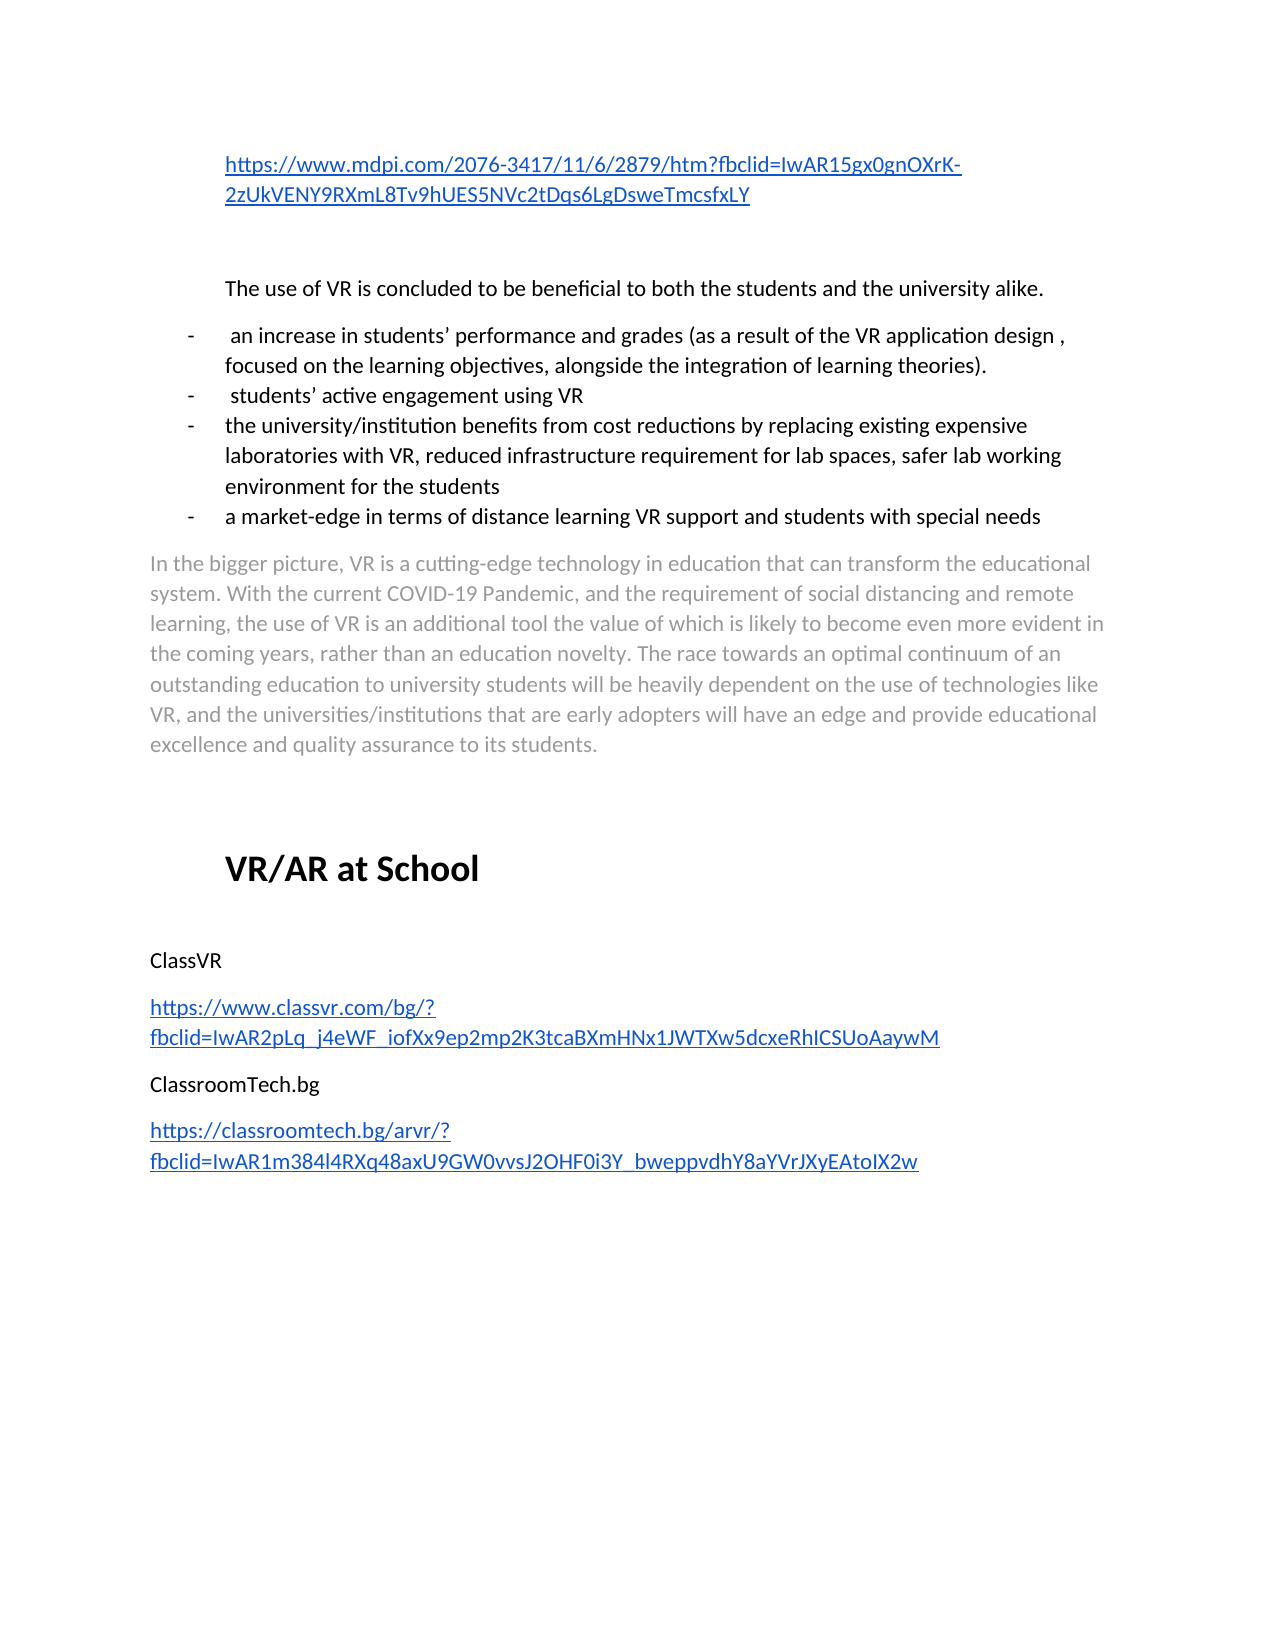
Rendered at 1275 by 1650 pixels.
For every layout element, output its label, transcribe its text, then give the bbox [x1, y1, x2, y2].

list a market-edge in terms of distance learning VR support and students with special needs [187, 502, 1125, 530]
list students’ active engagement using VR [187, 381, 1125, 409]
text https://classroomtech.bg/arvr/?fbclid=IwAR1m384l4RXq48axU9GW0vvsJ2OHF0i3Y_bweppvdhY8aYVrJXyEAtoIX2w [150, 1117, 1125, 1175]
text https://www.classvr.com/bg/?fbclid=IwAR2pLq_j4eWF_iofXx9ep2mp2K3tcaBXmHNx1JWTXw5dcxeRhICSUoAaywM [150, 993, 1125, 1051]
text ClassroomTech.bg [150, 1070, 1125, 1098]
text In the bigger picture, VR is a cutting-edge technology in education that can transform the educational system. With the current COVID-19 Pandemic, and the requirement of social distancing and remote learning, the use of VR is an additional tool the value of which is likely to become even more evident in the coming years, rather than an education novelty. The race towards an optimal continuum of an outstanding education to university students will be heavily dependent on the use of technologies like VR, and the universities/institutions that are early adopters will have an edge and provide educational excellence and quality assurance to its students. [150, 549, 1125, 758]
list the university/institution benefits from cost reductions by replacing existing expensive laboratories with VR, reduced infrastructure requirement for lab spaces, safer lab working environment for the students [187, 411, 1125, 500]
list an increase in students’ performance and grades (as a result of the VR application design , focused on the learning objectives, alongside the integration of learning theories). [187, 321, 1125, 379]
text https://www.mdpi.com/2076-3417/11/6/2879/htm?fbclid=IwAR15gx0gnOXrK-2zUkVENY9RXmL8Tv9hUES5NVc2tDqs6LgDsweTmcsfxLY [225, 150, 1125, 208]
text The use of VR is concluded to be beneficial to both the students and the university alike. [150, 274, 1125, 302]
subtitle VR/AR at School [225, 845, 1125, 891]
text ClassVR [150, 946, 1125, 974]
